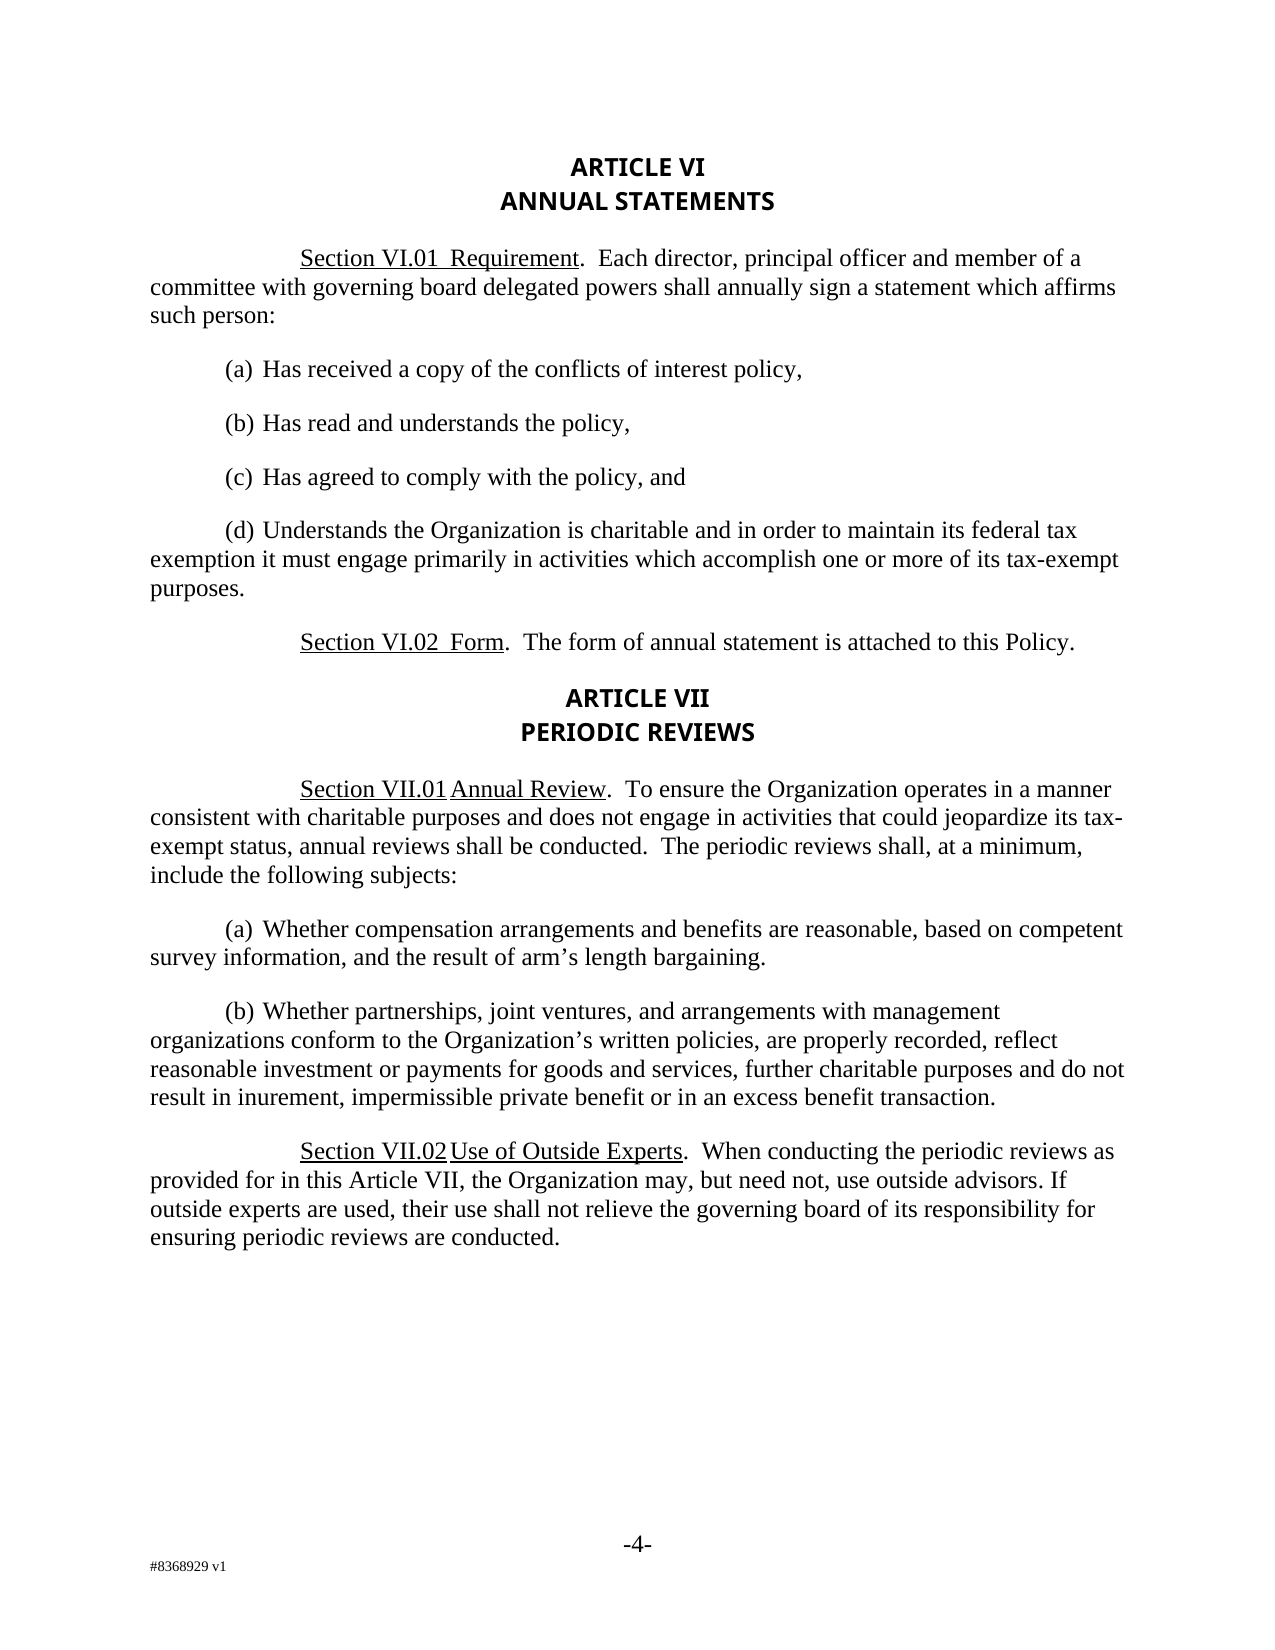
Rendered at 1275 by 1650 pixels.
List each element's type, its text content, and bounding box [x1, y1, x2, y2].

subtitle Whether partnerships, joint ventures, and arrangements with management organizations conform to the Organization’s written policies, are properly recorded, reflect reasonable investment or payments for goods and services, further charitable purposes and do not result in inurement, impermissible private benefit or in an excess benefit transaction. [150, 996, 1125, 1111]
subtitle Annual Review. To ensure the Organization operates in a manner consistent with charitable purposes and does not engage in activities that could jeopardize its tax-exempt status, annual reviews shall be conducted. The periodic reviews shall, at a minimum, include the following subjects: [150, 774, 1125, 889]
subtitle Form. The form of annual statement is attached to this Policy. [150, 627, 1125, 656]
subtitle Understands the Organization is charitable and in order to maintain its federal tax exemption it must engage primarily in activities which accomplish one or more of its tax-exempt purposes. [150, 516, 1125, 602]
subtitle Use of Outside Experts. When conducting the periodic reviews as provided for in this Article VII, the Organization may, but need not, use outside advisors. If outside experts are used, their use shall not relieve the governing board of its responsibility for ensuring periodic reviews are conducted. [150, 1136, 1125, 1251]
subtitle Has read and understands the policy, [150, 408, 1125, 437]
subtitle Requirement. Each director, principal officer and member of a committee with governing board delegated powers shall annually sign a statement which affirms such person: [150, 243, 1125, 329]
subtitle Has received a copy of the conflicts of interest policy, [150, 354, 1125, 383]
subtitle Has agreed to comply with the policy, and [150, 462, 1125, 491]
subtitle Periodic Reviews [150, 681, 1125, 749]
subtitle Annual Statements [150, 150, 1125, 218]
subtitle Whether compensation arrangements and benefits are reasonable, based on competent survey information, and the result of arm’s length bargaining. [150, 914, 1125, 971]
